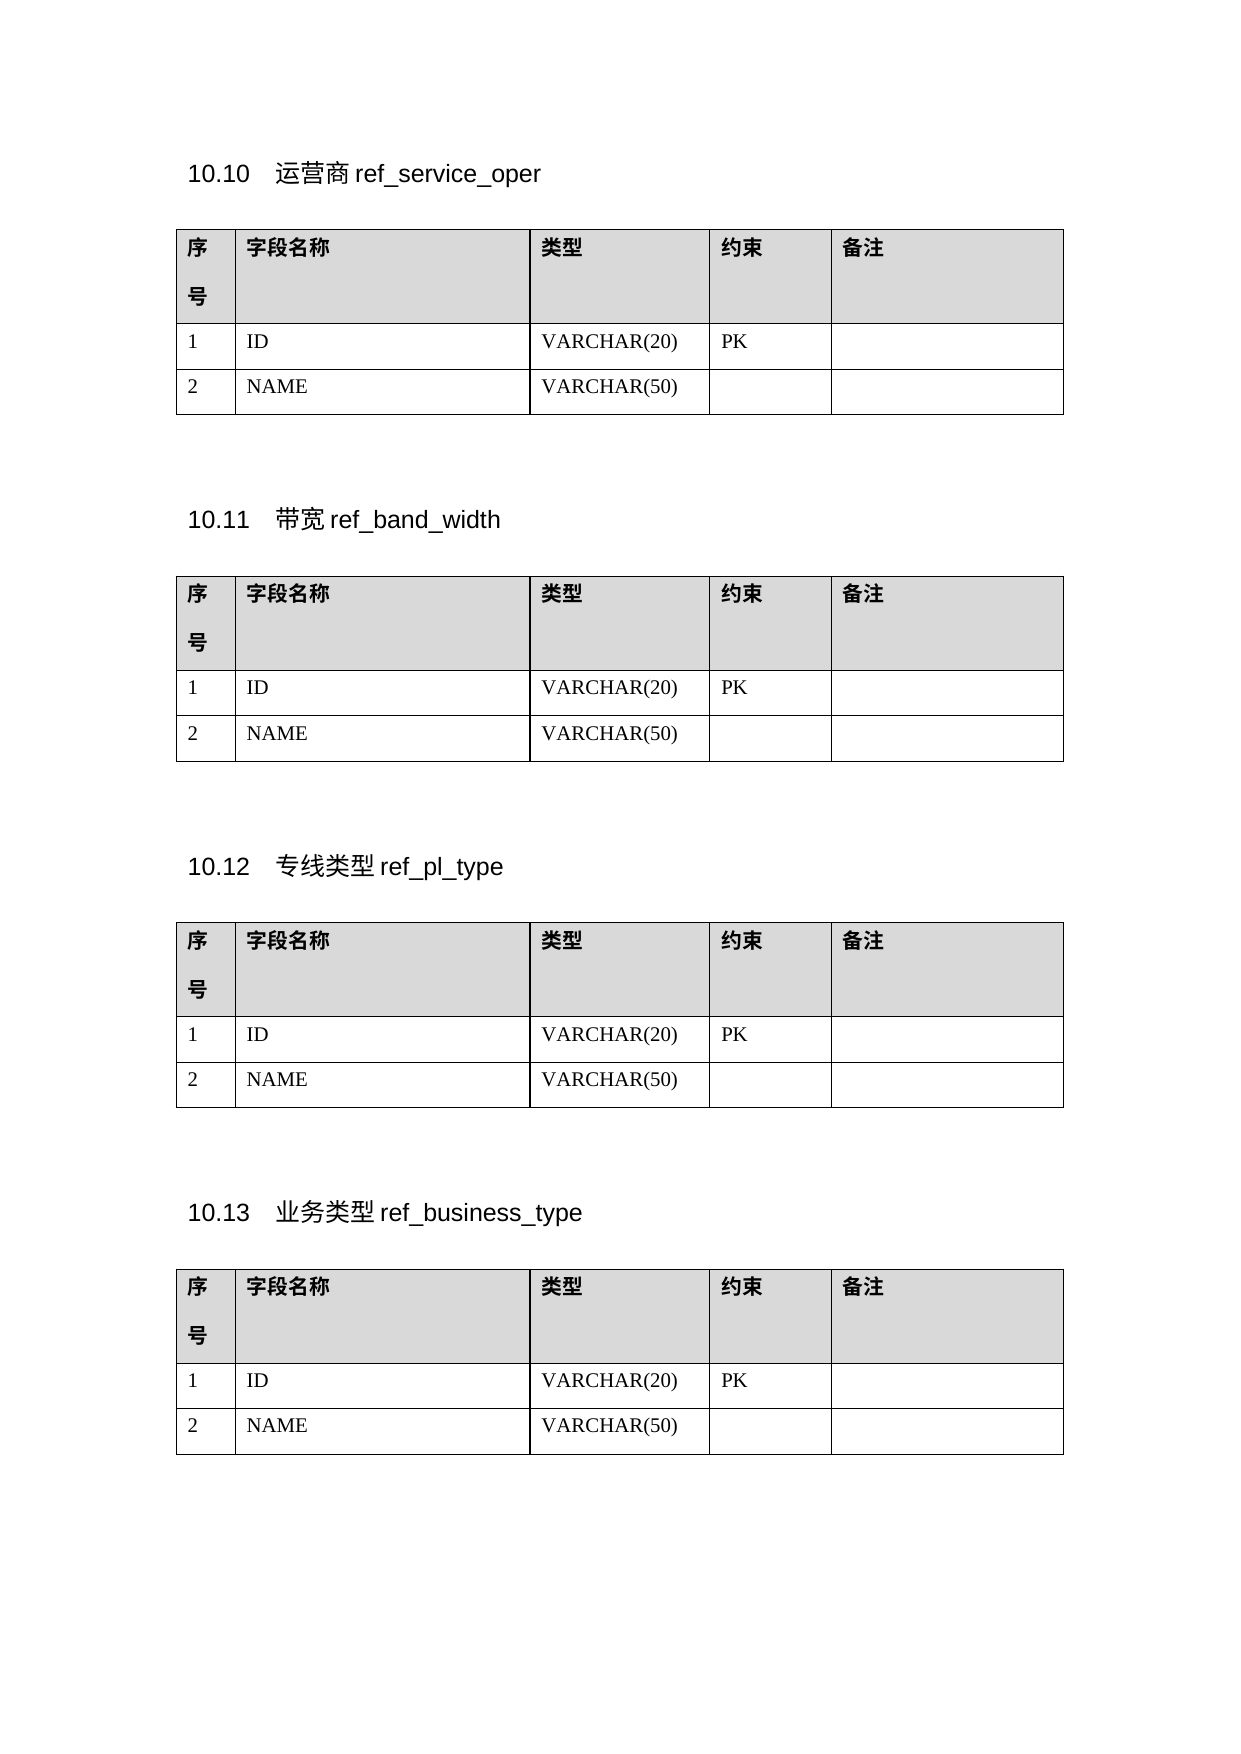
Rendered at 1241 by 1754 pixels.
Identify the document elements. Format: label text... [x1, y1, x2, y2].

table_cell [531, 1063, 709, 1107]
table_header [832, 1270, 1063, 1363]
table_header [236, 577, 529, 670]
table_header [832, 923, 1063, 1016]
subtitle 专线类型ref_pl_type [187, 832, 1053, 897]
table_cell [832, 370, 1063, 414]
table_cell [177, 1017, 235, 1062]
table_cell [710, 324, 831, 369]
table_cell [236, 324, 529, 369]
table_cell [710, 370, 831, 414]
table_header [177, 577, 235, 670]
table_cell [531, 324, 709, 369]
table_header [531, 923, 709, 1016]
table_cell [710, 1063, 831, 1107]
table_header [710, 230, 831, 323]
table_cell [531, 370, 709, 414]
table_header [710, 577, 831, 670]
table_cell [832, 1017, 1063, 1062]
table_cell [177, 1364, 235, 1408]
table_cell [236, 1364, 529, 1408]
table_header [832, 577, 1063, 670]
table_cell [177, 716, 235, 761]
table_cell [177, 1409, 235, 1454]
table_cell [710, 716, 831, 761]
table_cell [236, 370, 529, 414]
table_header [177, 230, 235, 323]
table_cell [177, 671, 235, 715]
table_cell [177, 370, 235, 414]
subtitle 业务类型ref_business_type [187, 1178, 1053, 1243]
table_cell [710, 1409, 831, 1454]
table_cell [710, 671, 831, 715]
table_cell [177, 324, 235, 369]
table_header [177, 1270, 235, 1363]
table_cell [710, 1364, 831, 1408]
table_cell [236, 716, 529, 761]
subtitle 带宽ref_band_width [187, 486, 1053, 551]
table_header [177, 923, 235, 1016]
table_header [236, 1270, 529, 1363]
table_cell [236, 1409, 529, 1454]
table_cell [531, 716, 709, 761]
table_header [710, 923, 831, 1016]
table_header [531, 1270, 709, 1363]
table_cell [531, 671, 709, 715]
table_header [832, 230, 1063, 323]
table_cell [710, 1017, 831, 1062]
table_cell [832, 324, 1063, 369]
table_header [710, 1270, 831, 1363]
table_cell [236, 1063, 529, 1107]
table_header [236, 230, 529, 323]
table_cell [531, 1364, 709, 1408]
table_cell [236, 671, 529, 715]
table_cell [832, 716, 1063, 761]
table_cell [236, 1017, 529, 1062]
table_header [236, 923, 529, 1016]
subtitle 运营商ref_service_oper [187, 139, 1053, 204]
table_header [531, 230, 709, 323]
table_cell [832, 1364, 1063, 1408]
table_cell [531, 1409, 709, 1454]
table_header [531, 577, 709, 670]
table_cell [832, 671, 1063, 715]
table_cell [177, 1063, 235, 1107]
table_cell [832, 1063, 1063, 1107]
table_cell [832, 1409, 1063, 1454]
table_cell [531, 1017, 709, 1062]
